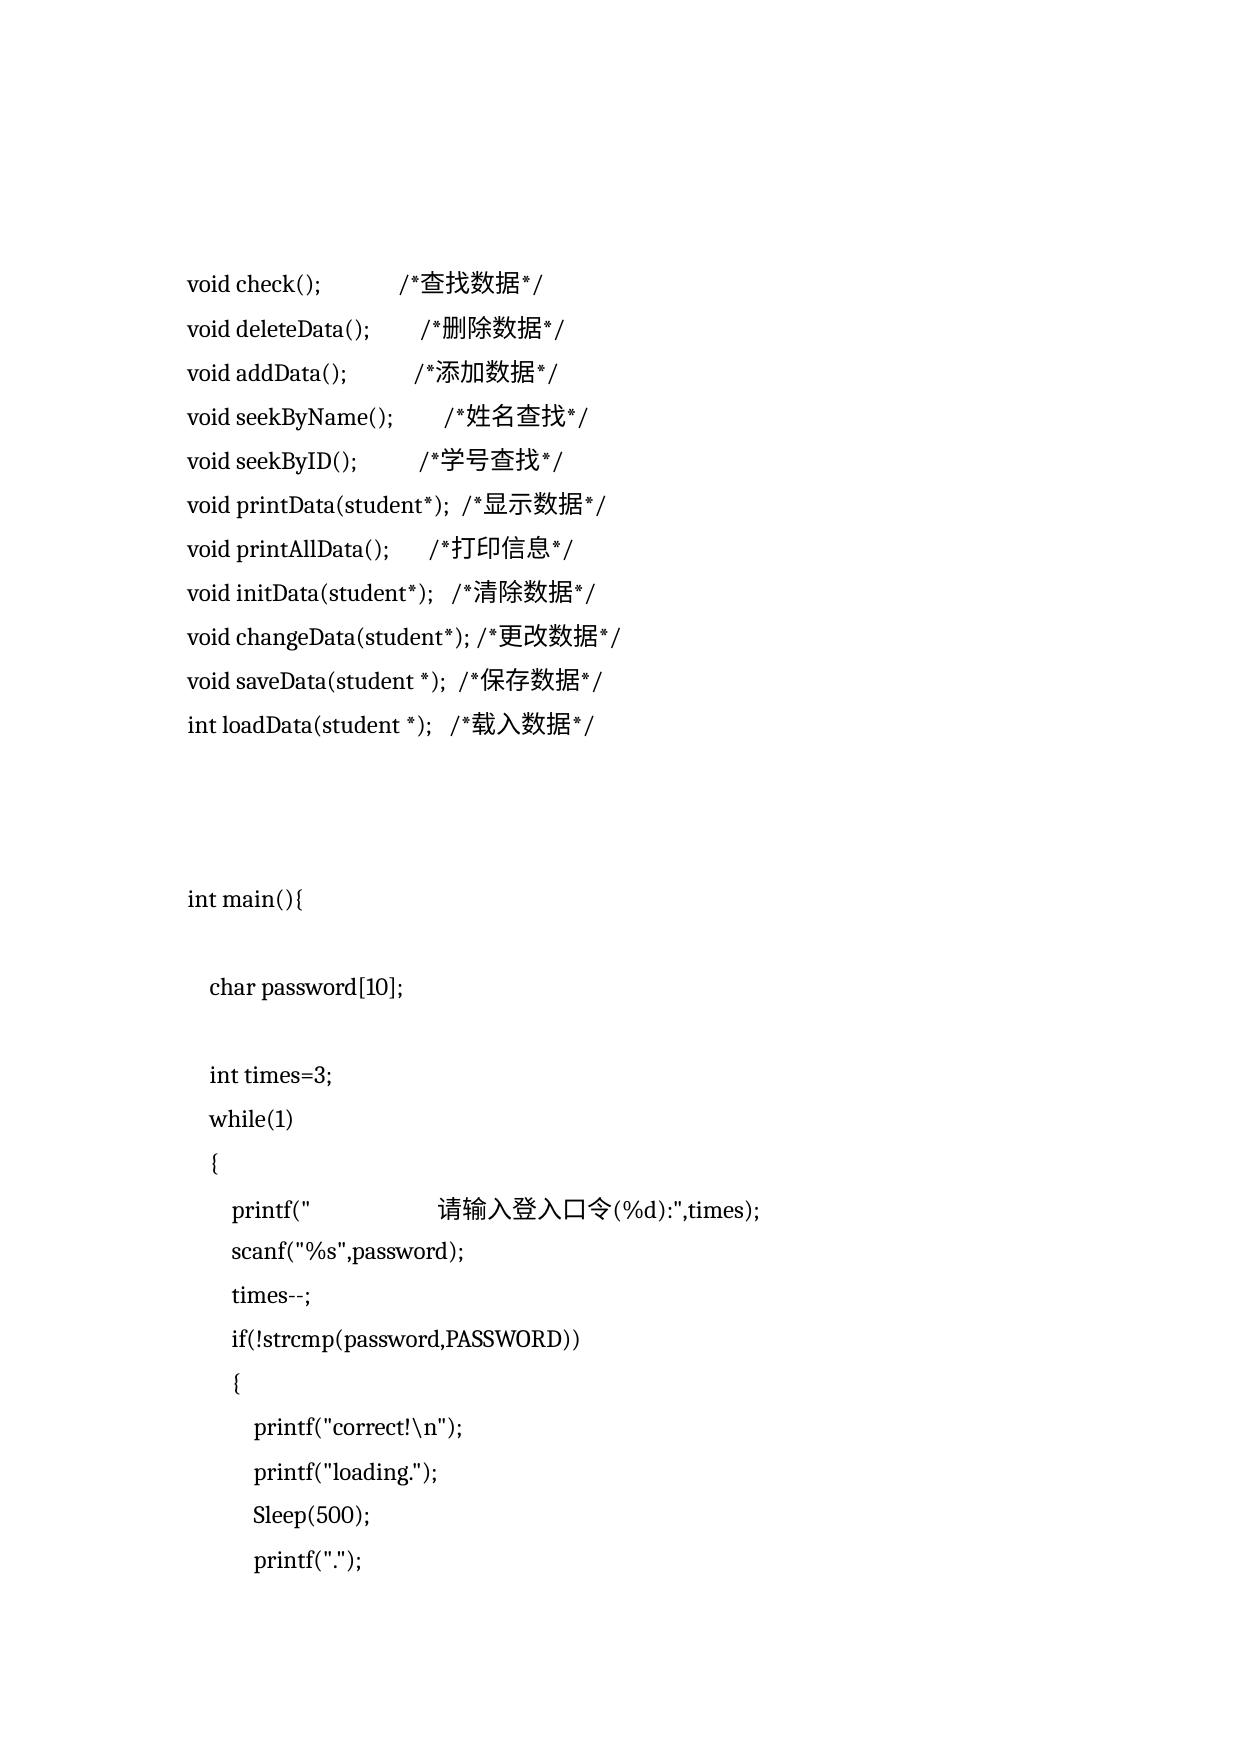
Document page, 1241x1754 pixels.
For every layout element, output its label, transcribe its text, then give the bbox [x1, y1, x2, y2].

text printf("correct!\n"); [187, 1406, 1053, 1450]
text printf(" 请输入登入口令(%d):",times); [187, 1185, 1053, 1229]
text int times=3; [187, 1053, 1053, 1097]
text void seekByName(); /*姓名查找*/ [187, 392, 1053, 436]
text { [187, 1141, 1053, 1185]
text while(1) [187, 1097, 1053, 1141]
text void deleteData(); /*删除数据*/ [187, 304, 1053, 348]
text void check(); /*查找数据*/ [187, 260, 1053, 304]
text scanf("%s",password); [187, 1229, 1053, 1273]
text char password[10]; [187, 965, 1053, 1009]
text times--; [187, 1273, 1053, 1318]
text void printAllData(); /*打印信息*/ [187, 524, 1053, 568]
text void printData(student*); /*显示数据*/ [187, 480, 1053, 524]
text { [187, 1362, 1053, 1406]
text int main(){ [187, 877, 1053, 921]
text printf("."); [187, 1538, 1053, 1582]
text int loadData(student *); /*载入数据*/ [187, 701, 1053, 745]
text void addData(); /*添加数据*/ [187, 348, 1053, 392]
text void saveData(student *); /*保存数据*/ [187, 657, 1053, 701]
text void initData(student*); /*清除数据*/ [187, 568, 1053, 613]
text if(!strcmp(password,PASSWORD)) [187, 1318, 1053, 1362]
text printf("loading."); [187, 1450, 1053, 1494]
text void changeData(student*); /*更改数据*/ [187, 613, 1053, 657]
text Sleep(500); [187, 1494, 1053, 1538]
text void seekByID(); /*学号查找*/ [187, 436, 1053, 480]
